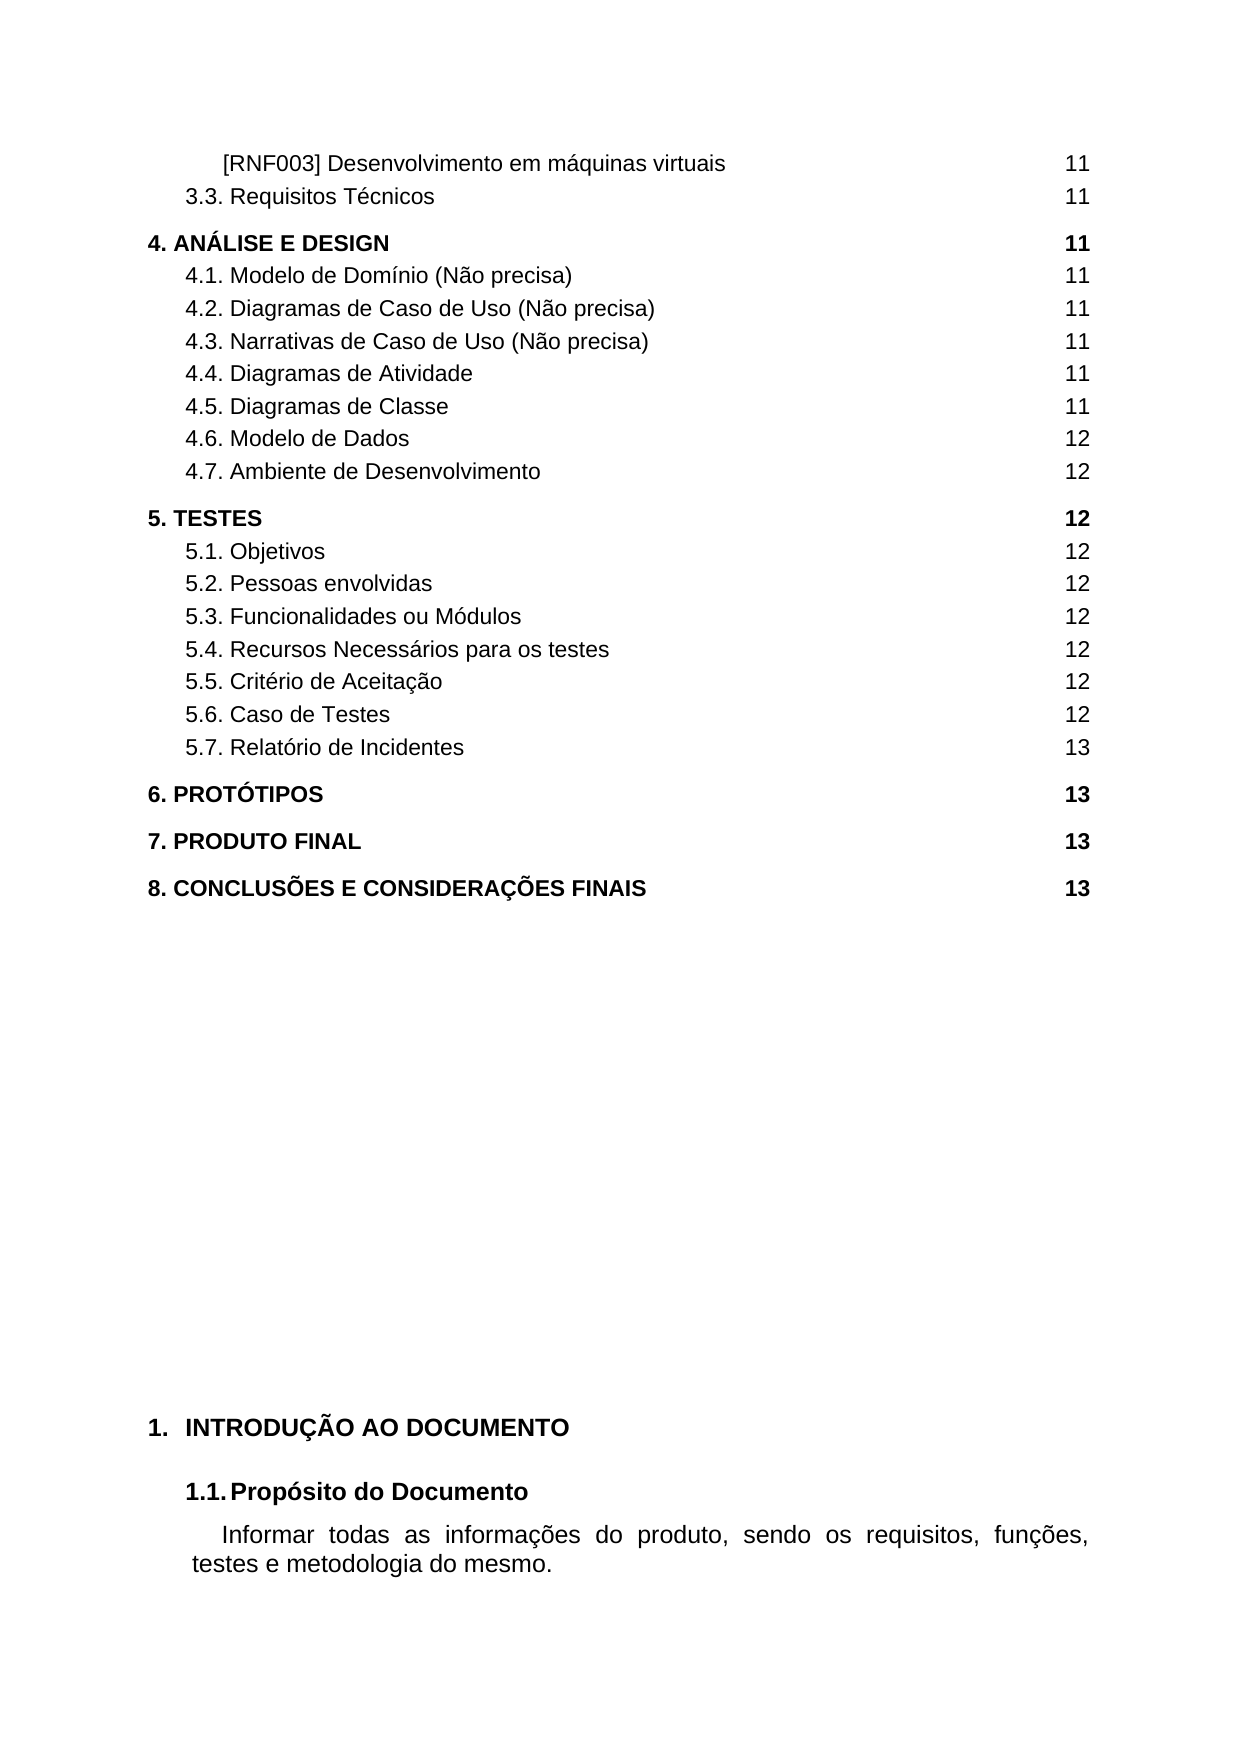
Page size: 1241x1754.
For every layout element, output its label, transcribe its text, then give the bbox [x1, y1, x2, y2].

subtitle INTRODUÇÃO AO DOCUMENTO [148, 1413, 1090, 1442]
subtitle Propósito do Documento [185, 1477, 1090, 1506]
text Informar todas as informações do produto, sendo os requisitos, funções, testes e metodologia do mesmo. [192, 1520, 1090, 1577]
